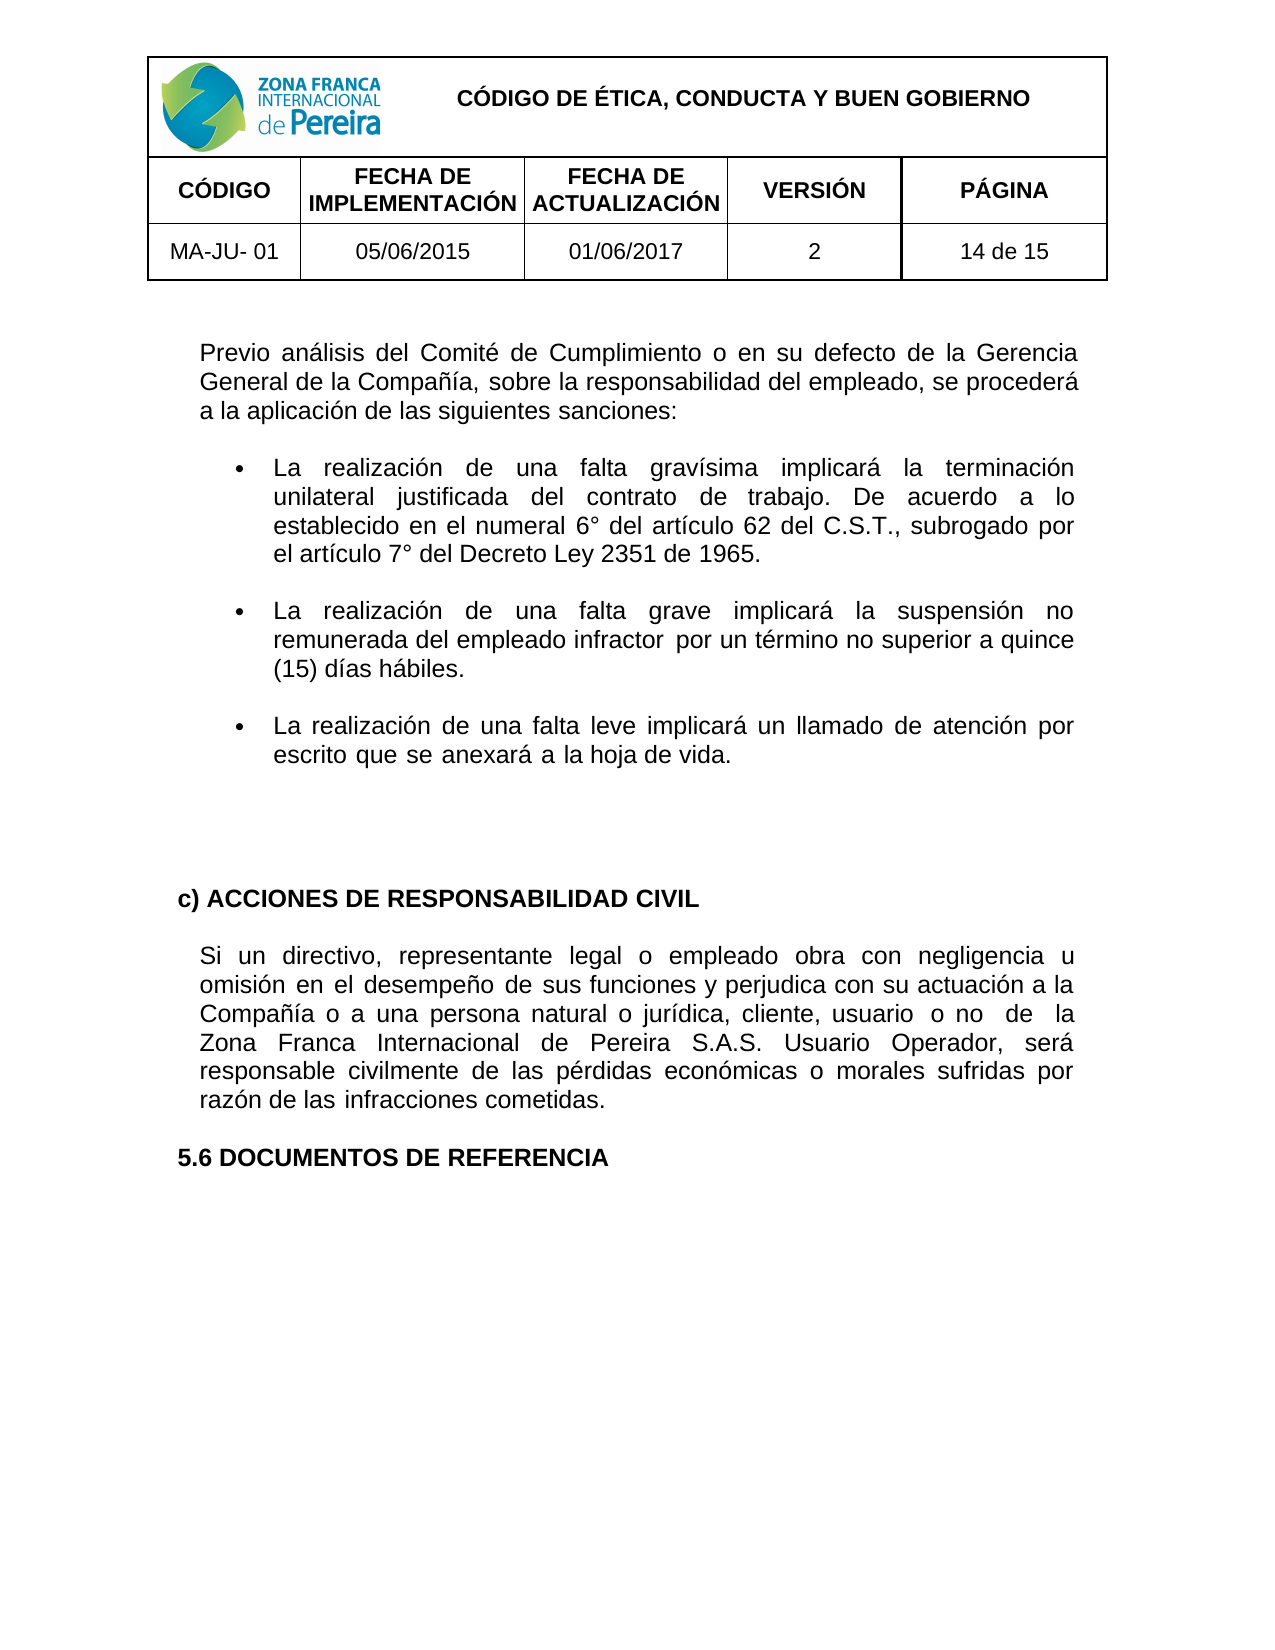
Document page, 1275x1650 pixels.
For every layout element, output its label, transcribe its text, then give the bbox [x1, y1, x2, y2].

list La realización de una falta gravísima implicará la terminación unilateral justificada del contrato de trabajo. De acuerdo a lo establecido en el numeral 6° del artículo 62 del C.S.T., subrogado por el artículo 7° del Decreto Ley 2351 de 1965. [236, 453, 1075, 568]
text Si un directivo, representante legal o empleado obra con negligencia u omisión en el desempeño de sus funciones y perjudica con su actuación a la Compañía o a una persona natural o jurídica, cliente, usuario o no de la Zona Franca Internacional de Pereira S.A.S. Usuario Operador, será responsable civilmente de las pérdidas económicas o morales sufridas por razón de las infracciones cometidas. [199, 941, 1075, 1114]
subtitle 5.6 DOCUMENTOS DE REFERENCIA [177, 1142, 1079, 1171]
list La realización de una falta leve implicará un llamado de atención por escrito que se anexará a la hoja de vida. [236, 711, 1075, 769]
text Previo análisis del Comité de Cumplimiento o en su defecto de la Gerencia General de la Compañía, sobre la responsabilidad del empleado, se procederá a la aplicación de las siguientes sanciones: [199, 338, 1079, 424]
picture [161, 58, 381, 156]
list La realización de una falta grave implicará la suspensión no remunerada del empleado infractor por un término no superior a quince (15) días hábiles. [236, 596, 1075, 682]
subtitle c) ACCIONES DE RESPONSABILIDAD CIVIL [177, 884, 1079, 912]
